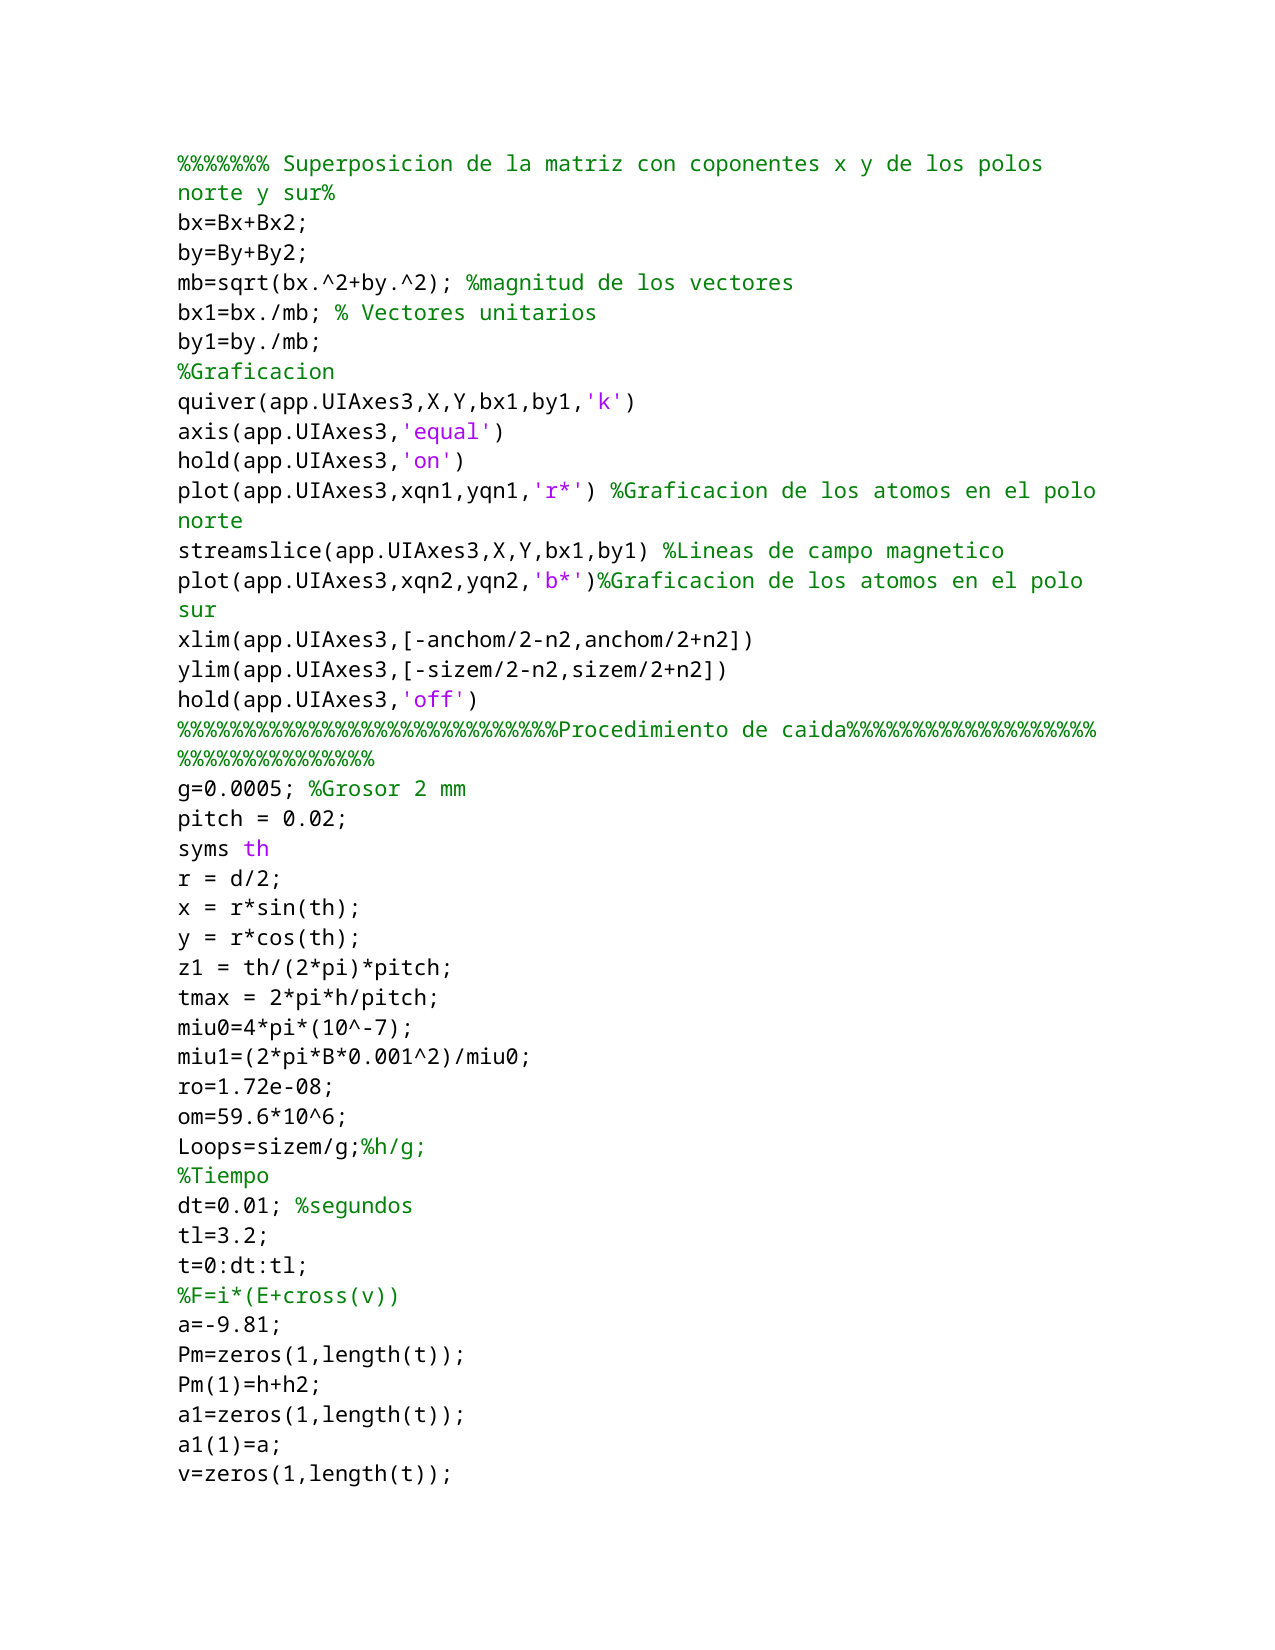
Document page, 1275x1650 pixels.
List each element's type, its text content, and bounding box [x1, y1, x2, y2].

text ylim(app.UIAxes3,[-sizem/2-n2,sizem/2+n2]) [177, 654, 1098, 684]
text plot(app.UIAxes3,xqn2,yqn2,'b*')%Graficacion de los atomos en el polo sur [177, 565, 1098, 624]
text Pm=zeros(1,length(t)); [177, 1339, 1098, 1369]
text by=By+By2; [177, 237, 1098, 267]
text om=59.6*10^6; [177, 1101, 1098, 1131]
text %Graficacion [177, 356, 1098, 386]
text Pm(1)=h+h2; [177, 1369, 1098, 1399]
text bx=Bx+Bx2; [177, 207, 1098, 237]
text %%%%%%%%%%%%%%%%%%%%%%%%%%%%%Procedimiento de caida%%%%%%%%%%%%%%%%%%%%%%%%%%%%%%%%%% [177, 714, 1098, 773]
text quiver(app.UIAxes3,X,Y,bx1,by1,'k') [177, 386, 1098, 416]
text %F=i*(E+cross(v)) [177, 1280, 1098, 1309]
text streamslice(app.UIAxes3,X,Y,bx1,by1) %Lineas de campo magnetico [177, 535, 1098, 565]
text syms th [177, 833, 1098, 863]
text axis(app.UIAxes3,'equal') [177, 416, 1098, 446]
text plot(app.UIAxes3,xqn1,yqn1,'r*') %Graficacion de los atomos en el polo norte [177, 475, 1098, 535]
text tmax = 2*pi*h/pitch; [177, 982, 1098, 1012]
text z1 = th/(2*pi)*pitch; [177, 952, 1098, 982]
text ro=1.72e-08; [177, 1071, 1098, 1101]
text miu0=4*pi*(10^-7); [177, 1012, 1098, 1041]
text tl=3.2; [177, 1220, 1098, 1250]
text a=-9.81; [177, 1309, 1098, 1339]
text %%%%%%% Superposicion de la matriz con coponentes x y de los polos norte y sur% [177, 148, 1098, 207]
text Loops=sizem/g;%h/g; [177, 1131, 1098, 1161]
text dt=0.01; %segundos [177, 1190, 1098, 1220]
text y = r*cos(th); [177, 922, 1098, 952]
text mb=sqrt(bx.^2+by.^2); %magnitud de los vectores [177, 267, 1098, 297]
text pitch = 0.02; [177, 803, 1098, 833]
text x = r*sin(th); [177, 892, 1098, 922]
text t=0:dt:tl; [177, 1250, 1098, 1280]
text a1=zeros(1,length(t)); [177, 1399, 1098, 1429]
text bx1=bx./mb; % Vectores unitarios [177, 297, 1098, 326]
text by1=by./mb; [177, 326, 1098, 356]
text %Tiempo [177, 1161, 1098, 1190]
text a1(1)=a; [177, 1429, 1098, 1458]
text miu1=(2*pi*B*0.001^2)/miu0; [177, 1041, 1098, 1071]
text hold(app.UIAxes3,'off') [177, 684, 1098, 714]
text hold(app.UIAxes3,'on') [177, 446, 1098, 475]
text g=0.0005; %Grosor 2 mm [177, 773, 1098, 803]
text r = d/2; [177, 863, 1098, 892]
text v=zeros(1,length(t)); [177, 1458, 1098, 1488]
text xlim(app.UIAxes3,[-anchom/2-n2,anchom/2+n2]) [177, 624, 1098, 654]
